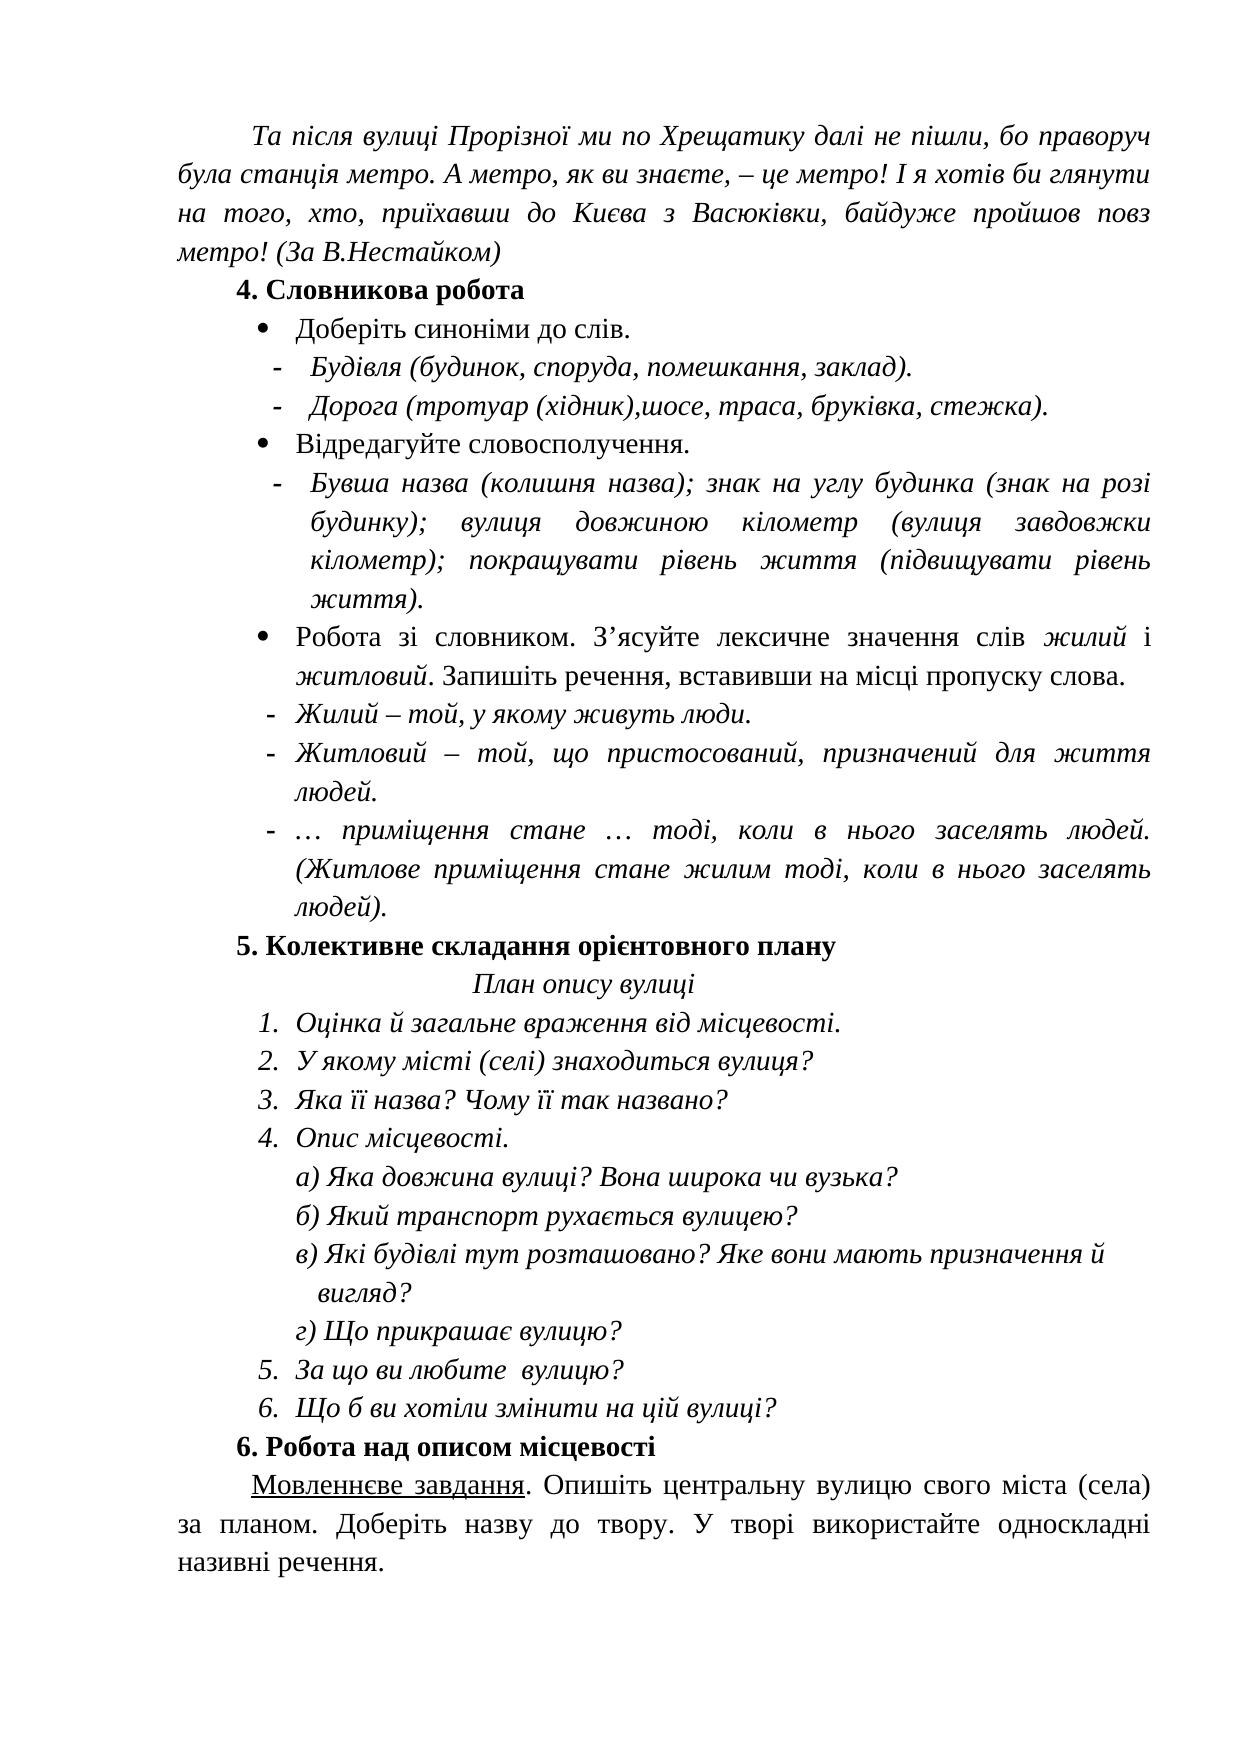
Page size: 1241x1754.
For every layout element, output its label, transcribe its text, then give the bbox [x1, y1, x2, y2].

text Та після вулиці Прорізної ми по Хрещатику далі не пішли, бо праворуч була станція метро. А метро, як ви знаєте, – це метро! І я хотів би глянути на того, хто, приїхавши до Києва з Васюківки, байдуже пройшов повз метро! (За В.Нестайком) [177, 118, 1152, 267]
list Доберіть синоніми до слів. [258, 311, 1152, 344]
text 6. Робота над описом місцевості [236, 1429, 1152, 1462]
list Оцінка й загальне враження від місцевості. [258, 1005, 1152, 1038]
list Опис місцевості. [258, 1121, 1152, 1154]
list … приміщення стане … тоді, коли в нього заселять людей. (Житлове приміщення стане жилим тоді, коли в нього заселять людей). [266, 812, 1152, 923]
text 4. Словникова робота [177, 272, 1152, 306]
text План опису вулиці [443, 966, 1152, 1000]
list У якому місті (селі) знаходиться вулиця? [258, 1043, 1152, 1077]
list Житловий – той, що пристосований, призначений для життя людей. [266, 735, 1152, 807]
list Робота зі словником. З’ясуйте лексичне значення слів жилий і житловий. Запишіть речення, вставивши на місці пропуску слова. [258, 619, 1152, 692]
list Що б ви хотіли змінити на цій вулиці? [258, 1390, 1152, 1424]
text 5. Колективне складання орієнтовного плану [236, 928, 1152, 961]
list Будівля (будинок, споруда, помешкання, заклад). [273, 349, 1152, 383]
list Дорога (тротуар (хідник),шосе, траса, бруківка, стежка). [273, 388, 1152, 422]
text а) Яка довжина вулиці? Вона широка чи вузька? [295, 1159, 1152, 1193]
text Мовленнєве завдання. Опишіть центральну вулицю свого міста (села) за планом. Доберіть назву до твору. У творі використайте односкладні називні речення. [177, 1467, 1152, 1578]
list Бувша назва (колишня назва); знак на углу будинка (знак на розі будинку); вулиця довжиною кілометр (вулиця завдовжки кілометр); покращувати рівень життя (підвищувати рівень життя). [273, 465, 1152, 614]
list За що ви любите вулицю? [258, 1352, 1152, 1385]
list Відредагуйте словосполучення. [258, 427, 1152, 460]
list Жилий – той, у якому живуть люди. [266, 697, 1152, 730]
text в) Які будівлі тут розташовано? Яке вони мають призначення й [295, 1236, 1152, 1270]
text вигляд? [295, 1275, 1152, 1308]
text б) Який транспорт рухається вулицею? [295, 1198, 1152, 1231]
text г) Що прикрашає вулицю? [295, 1313, 1152, 1347]
list Яка її назва? Чому її так названо? [258, 1082, 1152, 1116]
